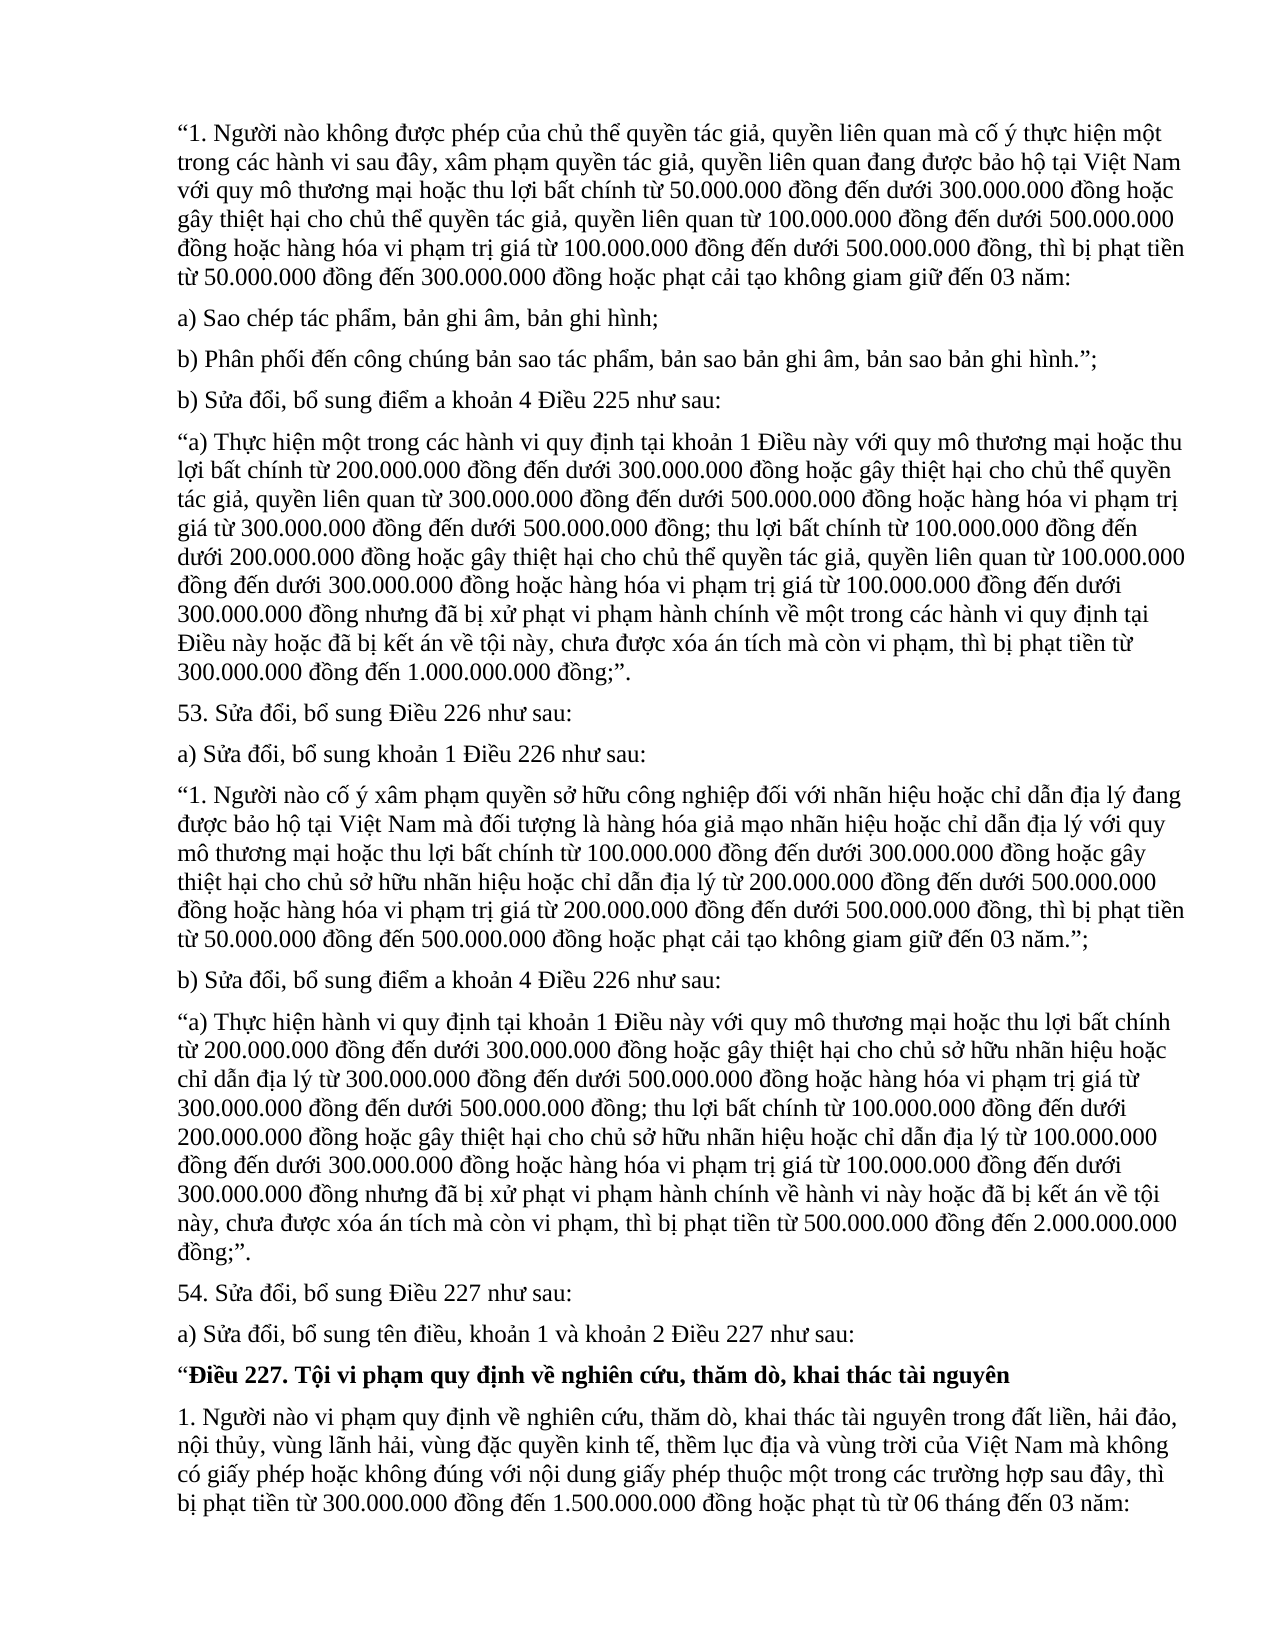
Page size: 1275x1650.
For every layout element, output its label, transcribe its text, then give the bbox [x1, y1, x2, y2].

text 53. Sửa đổi, bổ sung Điều 226 như sau: [177, 698, 1186, 727]
text b) Phân phối đến công chúng bản sao tác phẩm, bản sao bản ghi âm, bản sao bản ghi hình.”; [177, 344, 1186, 373]
text “1. Người nào không được phép của chủ thể quyền tác giả, quyền liên quan mà cố ý thực hiện một trong các hành vi sau đây, xâm phạm quyền tác giả, quyền liên quan đang được bảo hộ tại Việt Nam với quy mô thương mại hoặc thu lợi bất chính từ 50.000.000 đồng đến dưới 300.000.000 đồng hoặc gây thiệt hại cho chủ thể quyền tác giả, quyền liên quan từ 100.000.000 đồng đến dưới 500.000.000 đồng hoặc hàng hóa vi phạm trị giá từ 100.000.000 đồng đến dưới 500.000.000 đồng, thì bị phạt tiền từ 50.000.000 đồng đến 300.000.000 đồng hoặc phạt cải tạo không giam giữ đến 03 năm: [177, 118, 1186, 291]
text b) Sửa đổi, bổ sung điểm a khoản 4 Điều 225 như sau: [177, 386, 1186, 414]
text 54. Sửa đổi, bổ sung Điều 227 như sau: [177, 1278, 1186, 1307]
text “a) Thực hiện hành vi quy định tại khoản 1 Điều này với quy mô thương mại hoặc thu lợi bất chính từ 200.000.000 đồng đến dưới 300.000.000 đồng hoặc gây thiệt hại cho chủ sở hữu nhãn hiệu hoặc chỉ dẫn địa lý từ 300.000.000 đồng đến dưới 500.000.000 đồng hoặc hàng hóa vi phạm trị giá từ 300.000.000 đồng đến dưới 500.000.000 đồng; thu lợi bất chính từ 100.000.000 đồng đến dưới 200.000.000 đồng hoặc gây thiệt hại cho chủ sở hữu nhãn hiệu hoặc chỉ dẫn địa lý từ 100.000.000 đồng đến dưới 300.000.000 đồng hoặc hàng hóa vi phạm trị giá từ 100.000.000 đồng đến dưới 300.000.000 đồng nhưng đã bị xử phạt vi phạm hành chính về hành vi này hoặc đã bị kết án về tội này, chưa được xóa án tích mà còn vi phạm, thì bị phạt tiền từ 500.000.000 đồng đến 2.000.000.000 đồng;”. [177, 1007, 1186, 1266]
text a) Sao chép tác phẩm, bản ghi âm, bản ghi hình; [177, 303, 1186, 332]
text “1. Người nào cố ý xâm phạm quyền sở hữu công nghiệp đối với nhãn hiệu hoặc chỉ dẫn địa lý đang được bảo hộ tại Việt Nam mà đối tượng là hàng hóa giả mạo nhãn hiệu hoặc chỉ dẫn địa lý với quy mô thương mại hoặc thu lợi bất chính từ 100.000.000 đồng đến dưới 300.000.000 đồng hoặc gây thiệt hại cho chủ sở hữu nhãn hiệu hoặc chỉ dẫn địa lý từ 200.000.000 đồng đến dưới 500.000.000 đồng hoặc hàng hóa vi phạm trị giá từ 200.000.000 đồng đến dưới 500.000.000 đồng, thì bị phạt tiền từ 50.000.000 đồng đến 500.000.000 đồng hoặc phạt cải tạo không giam giữ đến 03 năm.”; [177, 781, 1186, 953]
text a) Sửa đổi, bổ sung tên điều, khoản 1 và khoản 2 Điều 227 như sau: [177, 1319, 1186, 1348]
text “a) Thực hiện một trong các hành vi quy định tại khoản 1 Điều này với quy mô thương mại hoặc thu lợi bất chính từ 200.000.000 đồng đến dưới 300.000.000 đồng hoặc gây thiệt hại cho chủ thể quyền tác giả, quyền liên quan từ 300.000.000 đồng đến dưới 500.000.000 đồng hoặc hàng hóa vi phạm trị giá từ 300.000.000 đồng đến dưới 500.000.000 đồng; thu lợi bất chính từ 100.000.000 đồng đến dưới 200.000.000 đồng hoặc gây thiệt hại cho chủ thể quyền tác giả, quyền liên quan từ 100.000.000 đồng đến dưới 300.000.000 đồng hoặc hàng hóa vi phạm trị giá từ 100.000.000 đồng đến dưới 300.000.000 đồng nhưng đã bị xử phạt vi phạm hành chính về một trong các hành vi quy định tại Điều này hoặc đã bị kết án về tội này, chưa được xóa án tích mà còn vi phạm, thì bị phạt tiền từ 300.000.000 đồng đến 1.000.000.000 đồng;”. [177, 427, 1186, 686]
text “Điều 227. Tội vi phạm quy định về nghiên cứu, thăm dò, khai thác tài nguyên [177, 1361, 1186, 1389]
text a) Sửa đổi, bổ sung khoản 1 Điều 226 như sau: [177, 739, 1186, 768]
text b) Sửa đổi, bổ sung điểm a khoản 4 Điều 226 như sau: [177, 966, 1186, 994]
text 1. Người nào vi phạm quy định về nghiên cứu, thăm dò, khai thác tài nguyên trong đất liền, hải đảo, nội thủy, vùng lãnh hải, vùng đặc quyền kinh tế, thềm lục địa và vùng trời của Việt Nam mà không có giấy phép hoặc không đúng với nội dung giấy phép thuộc một trong các trường hợp sau đây, thì bị phạt tiền từ 300.000.000 đồng đến 1.500.000.000 đồng hoặc phạt tù từ 06 tháng đến 03 năm: [177, 1402, 1186, 1517]
